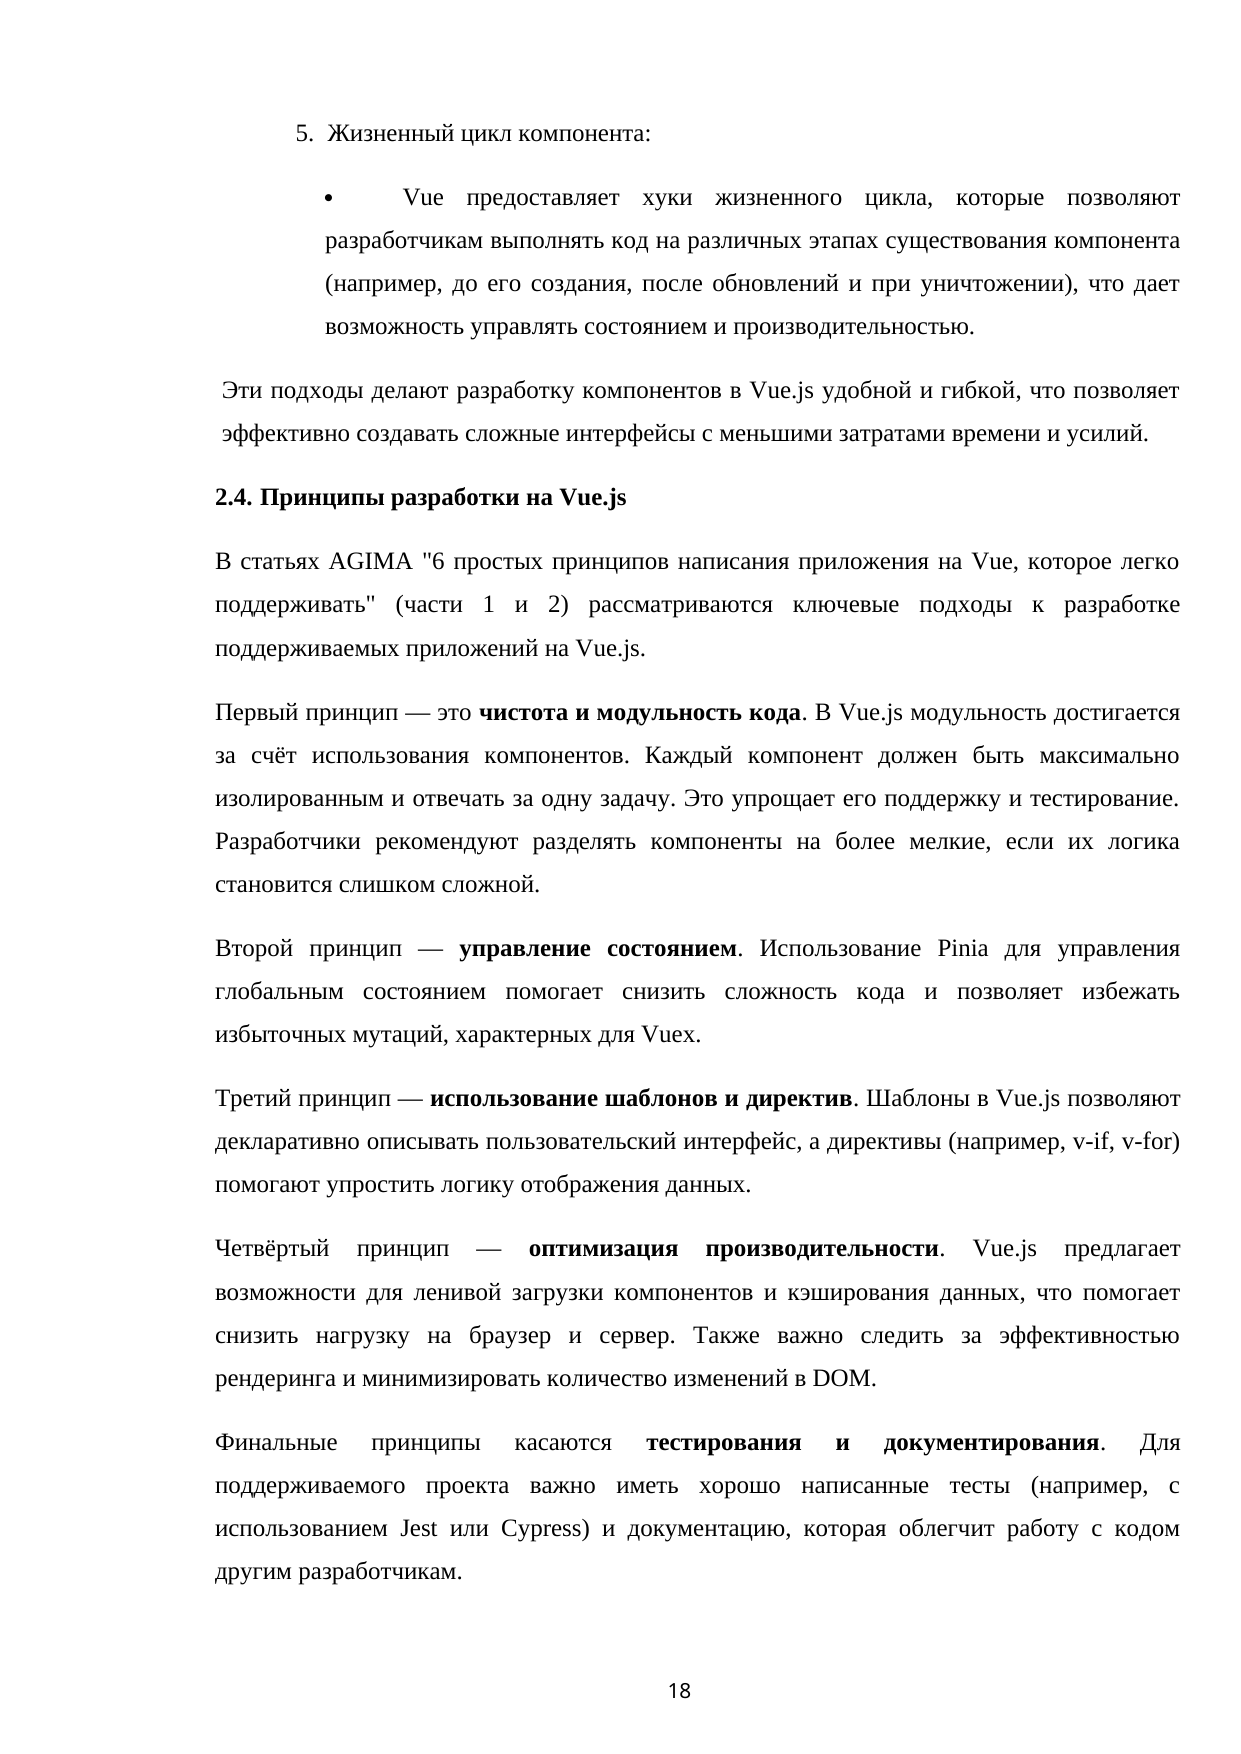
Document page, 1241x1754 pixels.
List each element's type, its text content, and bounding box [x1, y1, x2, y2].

list Принципы разработки на Vue.js [215, 482, 1181, 511]
text Второй принцип — управление состоянием. Использование Pinia для управления глобальным состоянием помогает снизить сложность кода и позволяет избежать избыточных мутаций, характерных для Vuex. [215, 933, 1181, 1048]
text Третий принцип — использование шаблонов и директив. Шаблоны в Vue.js позволяют декларативно описывать пользовательский интерфейс, а директивы (например, v-if, v-for) помогают упростить логику отображения данных. [215, 1083, 1181, 1198]
text Первый принцип — это чистота и модульность кода. В Vue.js модульность достигается за счёт использования компонентов. Каждый компонент должен быть максимально изолированным и отвечать за одну задачу. Это упрощает его поддержку и тестирование. Разработчики рекомендуют разделять компоненты на более мелкие, если их логика становится слишком сложной. [215, 697, 1181, 898]
list Vue предоставляет хуки жизненного цикла, которые позволяют разработчикам выполнять код на различных этапах существования компонента (например, до его создания, после обновлений и при уничтожении), что дает возможность управлять состоянием и производительностью. [325, 182, 1181, 340]
list Жизненный цикл компонента: [295, 118, 1181, 147]
text В статьях AGIMA "6 простых принципов написания приложения на Vue, которое легко поддерживать" (части 1 и 2) рассматриваются ключевые подходы к разработке поддерживаемых приложений на Vue.js. [215, 546, 1181, 661]
text Четвёртый принцип — оптимизация производительности. Vue.js предлагает возможности для ленивой загрузки компонентов и кэширования данных, что помогает снизить нагрузку на браузер и сервер. Также важно следить за эффективностью рендеринга и минимизировать количество изменений в DOM. [215, 1233, 1181, 1392]
text Финальные принципы касаются тестирования и документирования. Для поддерживаемого проекта важно иметь хорошо написанные тесты (например, с использованием Jest или Cypress) и документацию, которая облегчит работу с кодом другим разработчикам. [215, 1427, 1181, 1585]
text Эти подходы делают разработку компонентов в Vue.js удобной и гибкой, что позволяет эффективно создавать сложные интерфейсы с меньшими затратами времени и усилий. [222, 375, 1181, 447]
